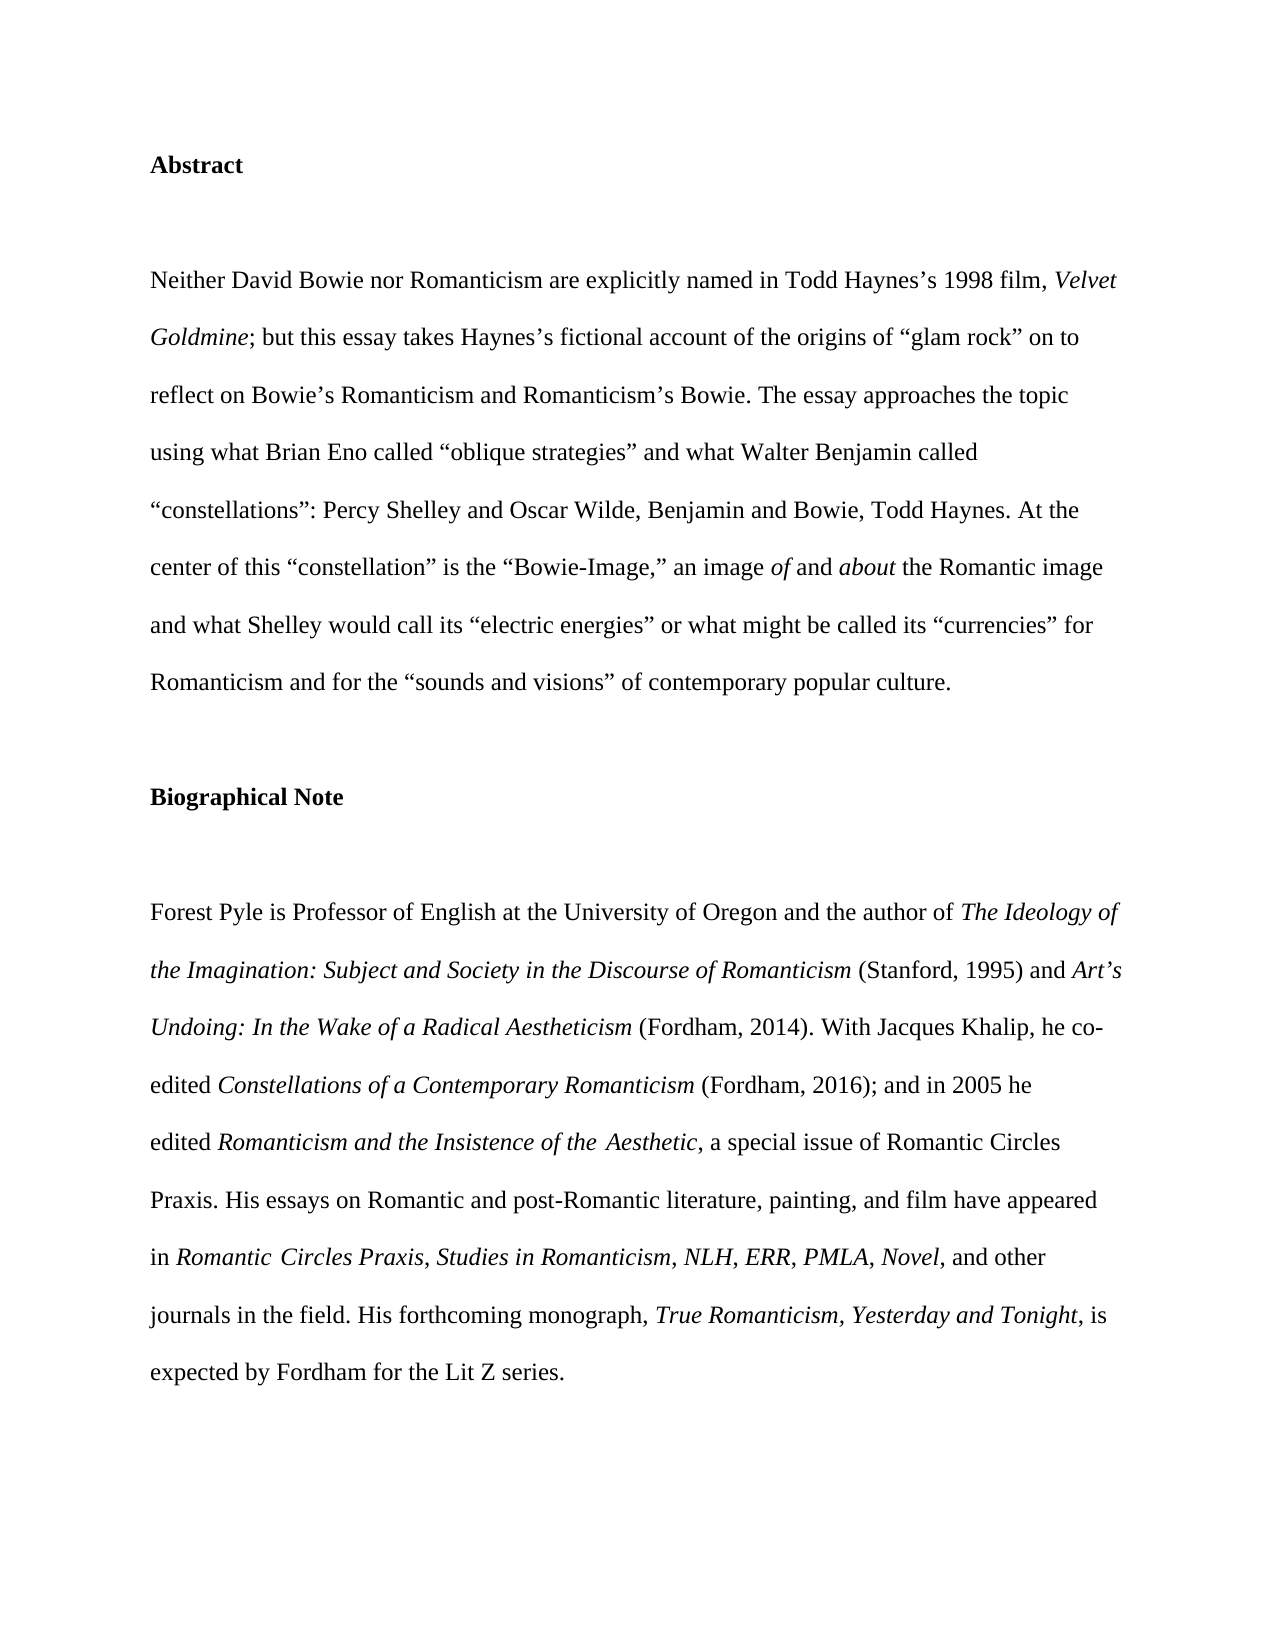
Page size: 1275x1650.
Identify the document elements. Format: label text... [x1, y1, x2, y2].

text Biographical Note [150, 782, 1125, 811]
text Abstract [150, 150, 1125, 179]
text Forest Pyle is Professor of English at the University of Oregon and the author of The Ideology of the Imagination: Subject and Society in the Discourse of Romanticism (Stanford, 1995) and Art’s Undoing: In the Wake of a Radical Aestheticism (Fordham, 2014). With Jacques Khalip, he co-edited Constellations of a Contemporary Romanticism (Fordham, 2016); and in 2005 he edited Romanticism and the Insistence of the Aesthetic, a special issue of Romantic Circles Praxis. His essays on Romantic and post-Romantic literature, painting, and film have appeared in Romantic Circles Praxis, Studies in Romanticism, NLH, ERR, PMLA, Novel, and other journals in the field. His forthcoming monograph, True Romanticism, Yesterday and Tonight, is expected by Fordham for the Lit Z series. [150, 897, 1125, 1386]
text Neither David Bowie nor Romanticism are explicitly named in Todd Haynes’s 1998 film, Velvet Goldmine; but this essay takes Haynes’s fictional account of the origins of “glam rock” on to reflect on Bowie’s Romanticism and Romanticism’s Bowie. The essay approaches the topic using what Brian Eno called “oblique strategies” and what Walter Benjamin called “constellations”: Percy Shelley and Oscar Wilde, Benjamin and Bowie, Todd Haynes. At the center of this “constellation” is the “Bowie-Image,” an image of and about the Romantic image and what Shelley would call its “electric energies” or what might be called its “currencies” for Romanticism and for the “sounds and visions” of contemporary popular culture. [150, 265, 1125, 696]
